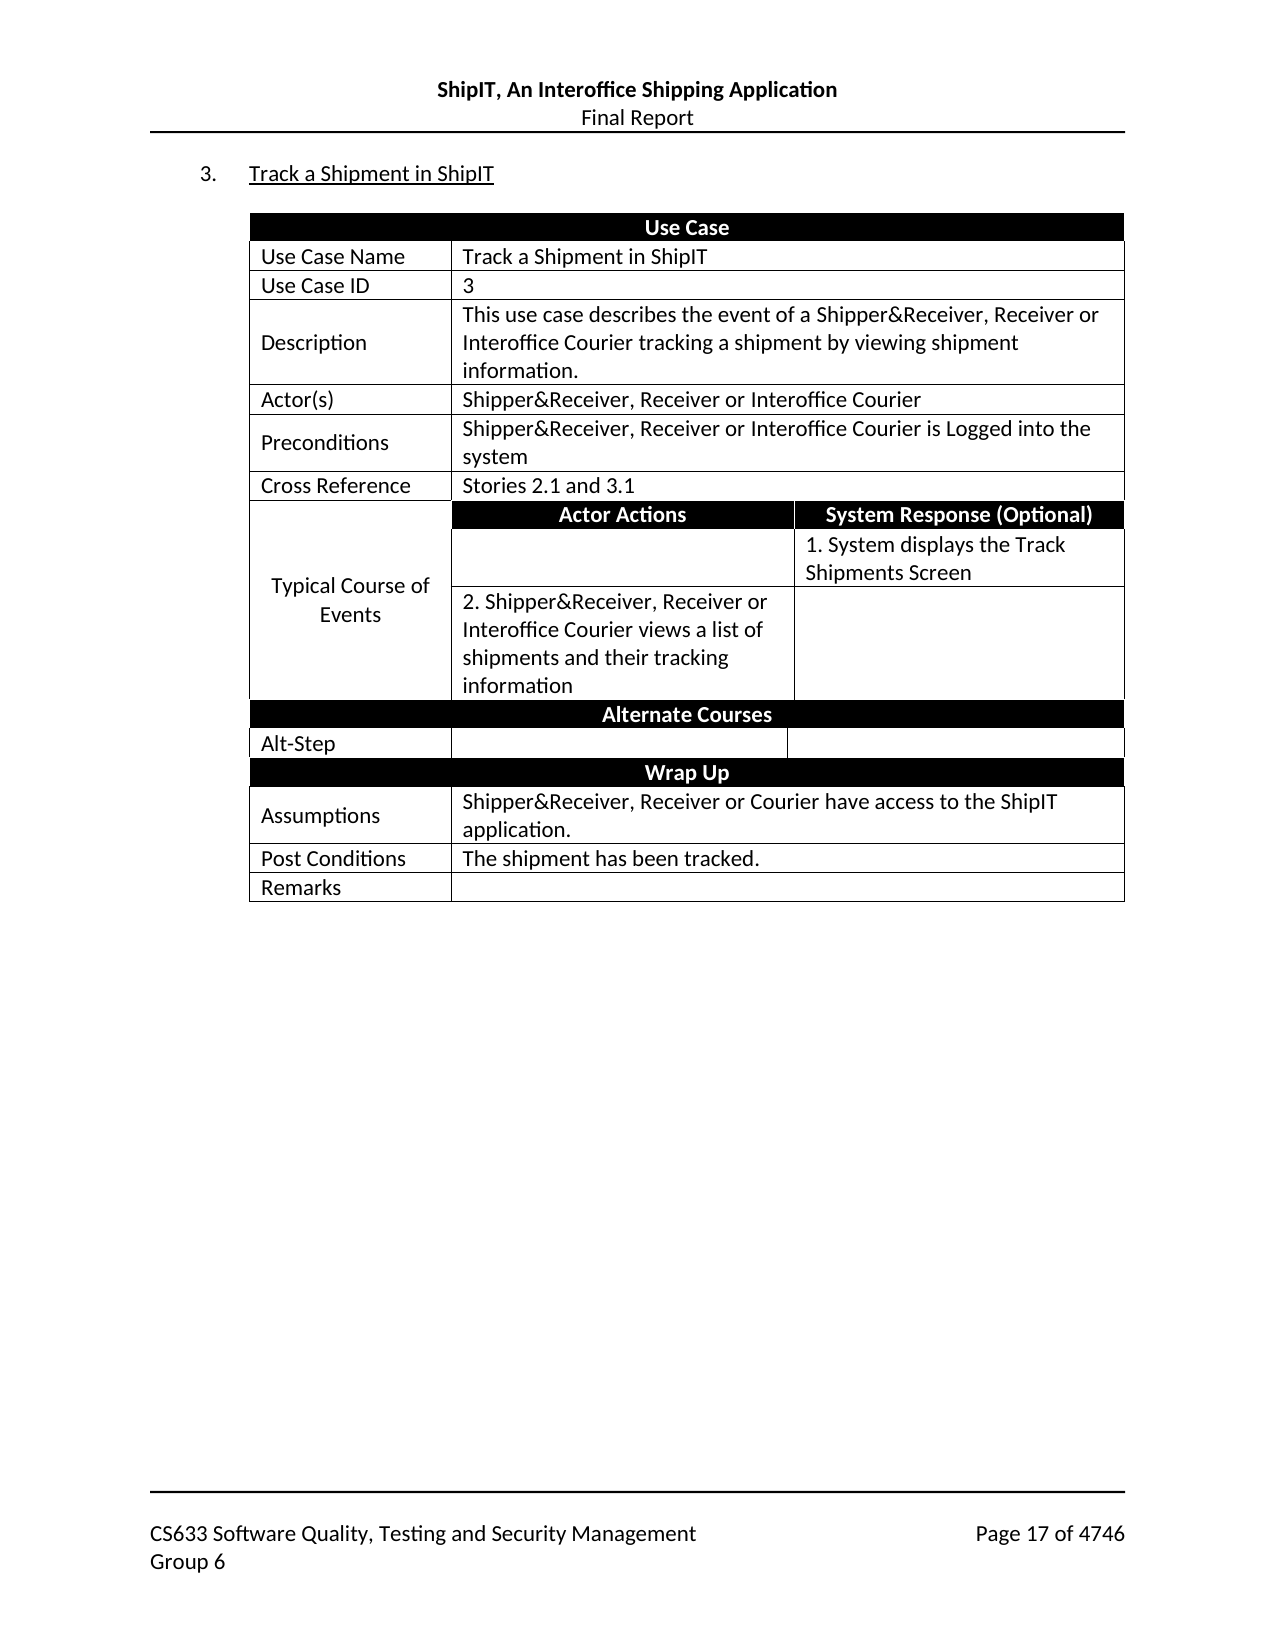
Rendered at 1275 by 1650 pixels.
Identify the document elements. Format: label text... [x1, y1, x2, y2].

table_cell Typical Course of Events [250, 501, 451, 699]
table_cell Remarks [250, 873, 451, 901]
table_cell Track a Shipment in ShipIT [452, 242, 1124, 270]
table_cell [452, 873, 1124, 901]
table_cell Assumptions [250, 787, 451, 843]
table_cell Description [250, 300, 451, 384]
table_cell Post Conditions [250, 844, 451, 872]
subtitle Track a Shipment in ShipIT [199, 159, 1125, 187]
table_cell Use Case ID [250, 271, 451, 299]
table_cell Stories 2.1 and 3.1 [452, 472, 1124, 499]
table_cell 2. Shipper&Receiver, Receiver or Interoffice Courier views a list of shipments and their tracking information [452, 587, 794, 699]
table_cell Preconditions [250, 415, 451, 471]
table_cell [795, 587, 1124, 699]
table_cell Cross Reference [250, 472, 451, 499]
table_header Use Case [250, 213, 1124, 241]
table_cell Shipper&Receiver, Receiver or Interoffice Courier [452, 385, 1124, 413]
table_cell Alt-Step [250, 729, 451, 757]
table_cell 3 [452, 271, 1124, 299]
table_cell Shipper&Receiver, Receiver or Courier have access to the ShipIT application. [452, 787, 1124, 843]
table_cell 1. System displays the Track Shipments Screen [795, 530, 1124, 586]
table_cell Actor(s) [250, 385, 451, 413]
table_cell System Response (Optional) [795, 501, 1124, 529]
table_cell Wrap Up [250, 758, 1124, 786]
table_cell [452, 530, 794, 586]
table_cell [452, 729, 787, 757]
table_cell This use case describes the event of a Shipper&Receiver, Receiver or Interoffice Courier tracking a shipment by viewing shipment information. [452, 300, 1124, 384]
table_cell [788, 729, 1124, 757]
table_cell Alternate Courses [250, 700, 1124, 728]
table_cell Shipper&Receiver, Receiver or Interoffice Courier is Logged into the system [452, 415, 1124, 471]
table_cell The shipment has been tracked. [452, 844, 1124, 872]
table_cell Use Case Name [250, 242, 451, 270]
table_cell Actor Actions [452, 501, 794, 529]
